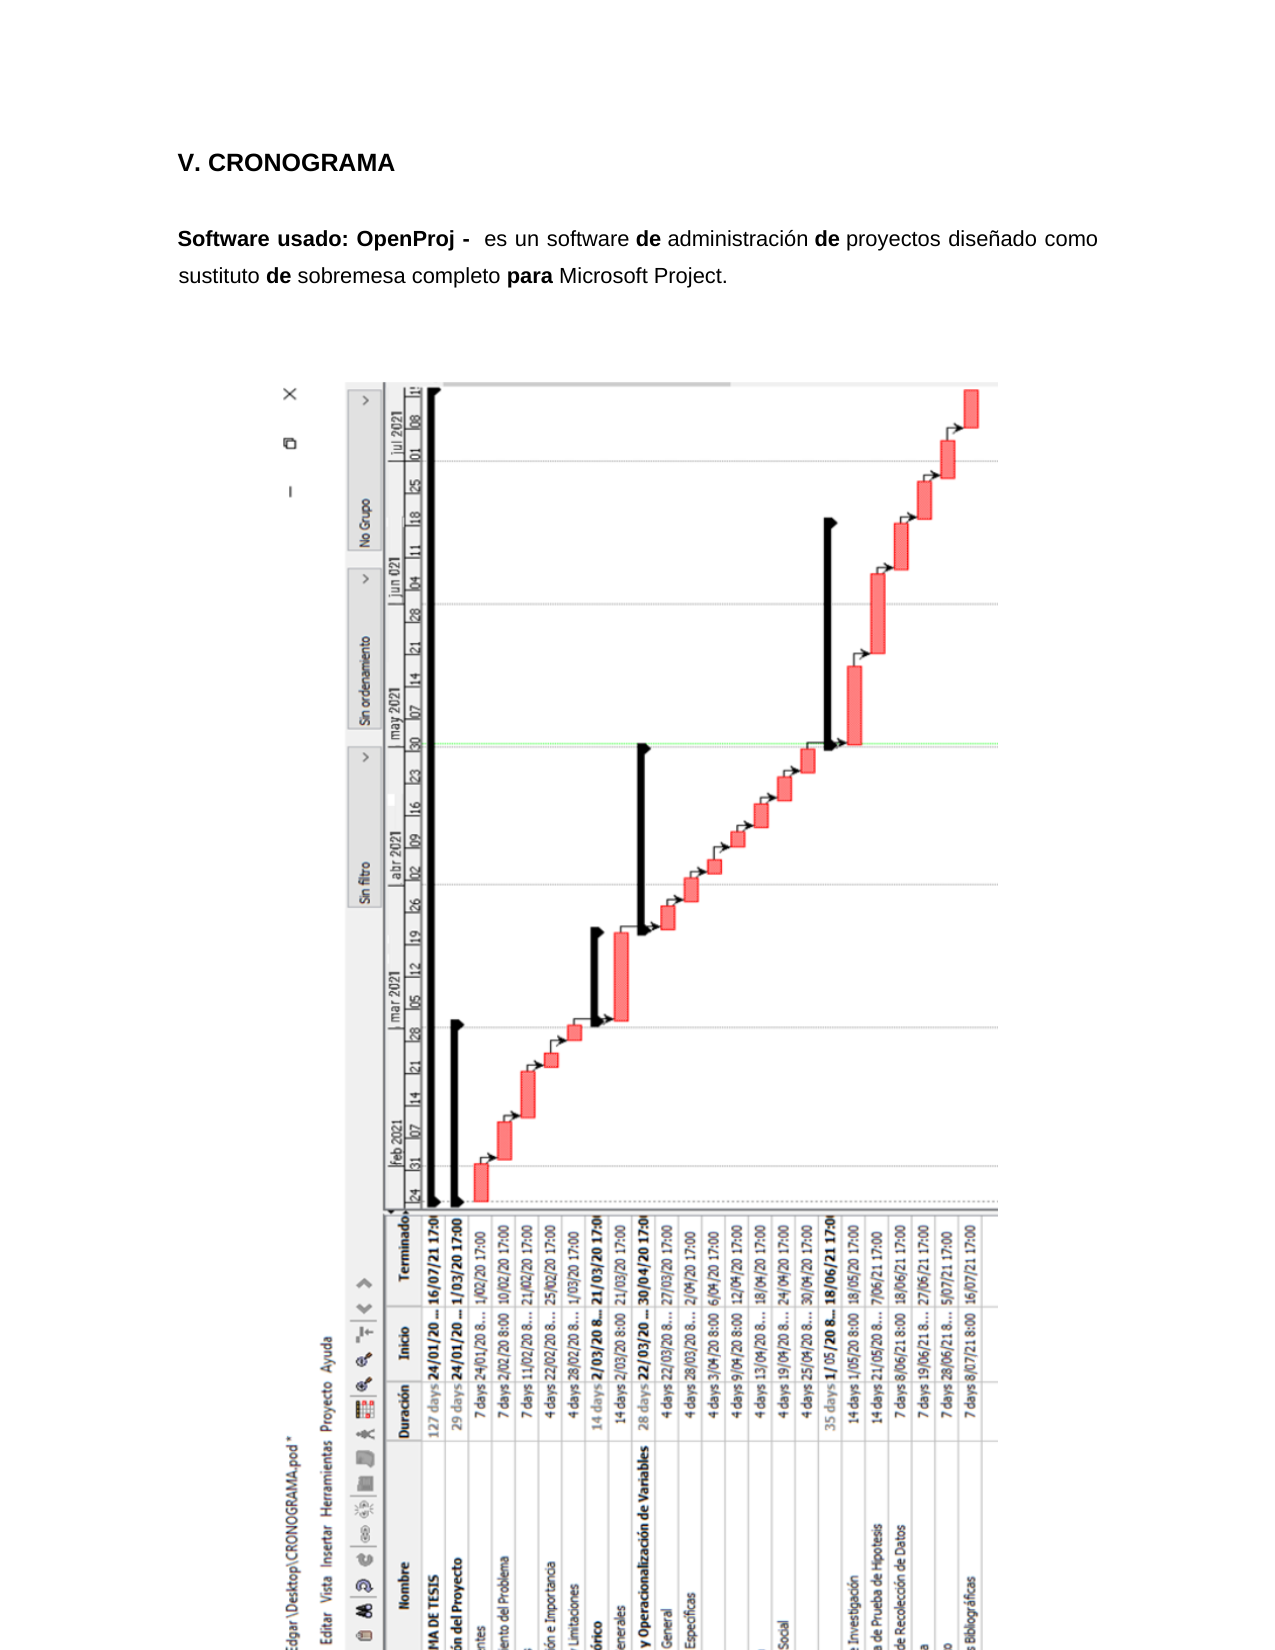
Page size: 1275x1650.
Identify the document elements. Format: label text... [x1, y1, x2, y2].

picture [278, 373, 998, 1650]
text Software usado: OpenProj - es un software de administración de proyectos diseñado como sustituto de sobremesa completo para Microsoft Project. [177, 226, 1098, 288]
subtitle V. CRONOGRAMA [177, 148, 1098, 177]
